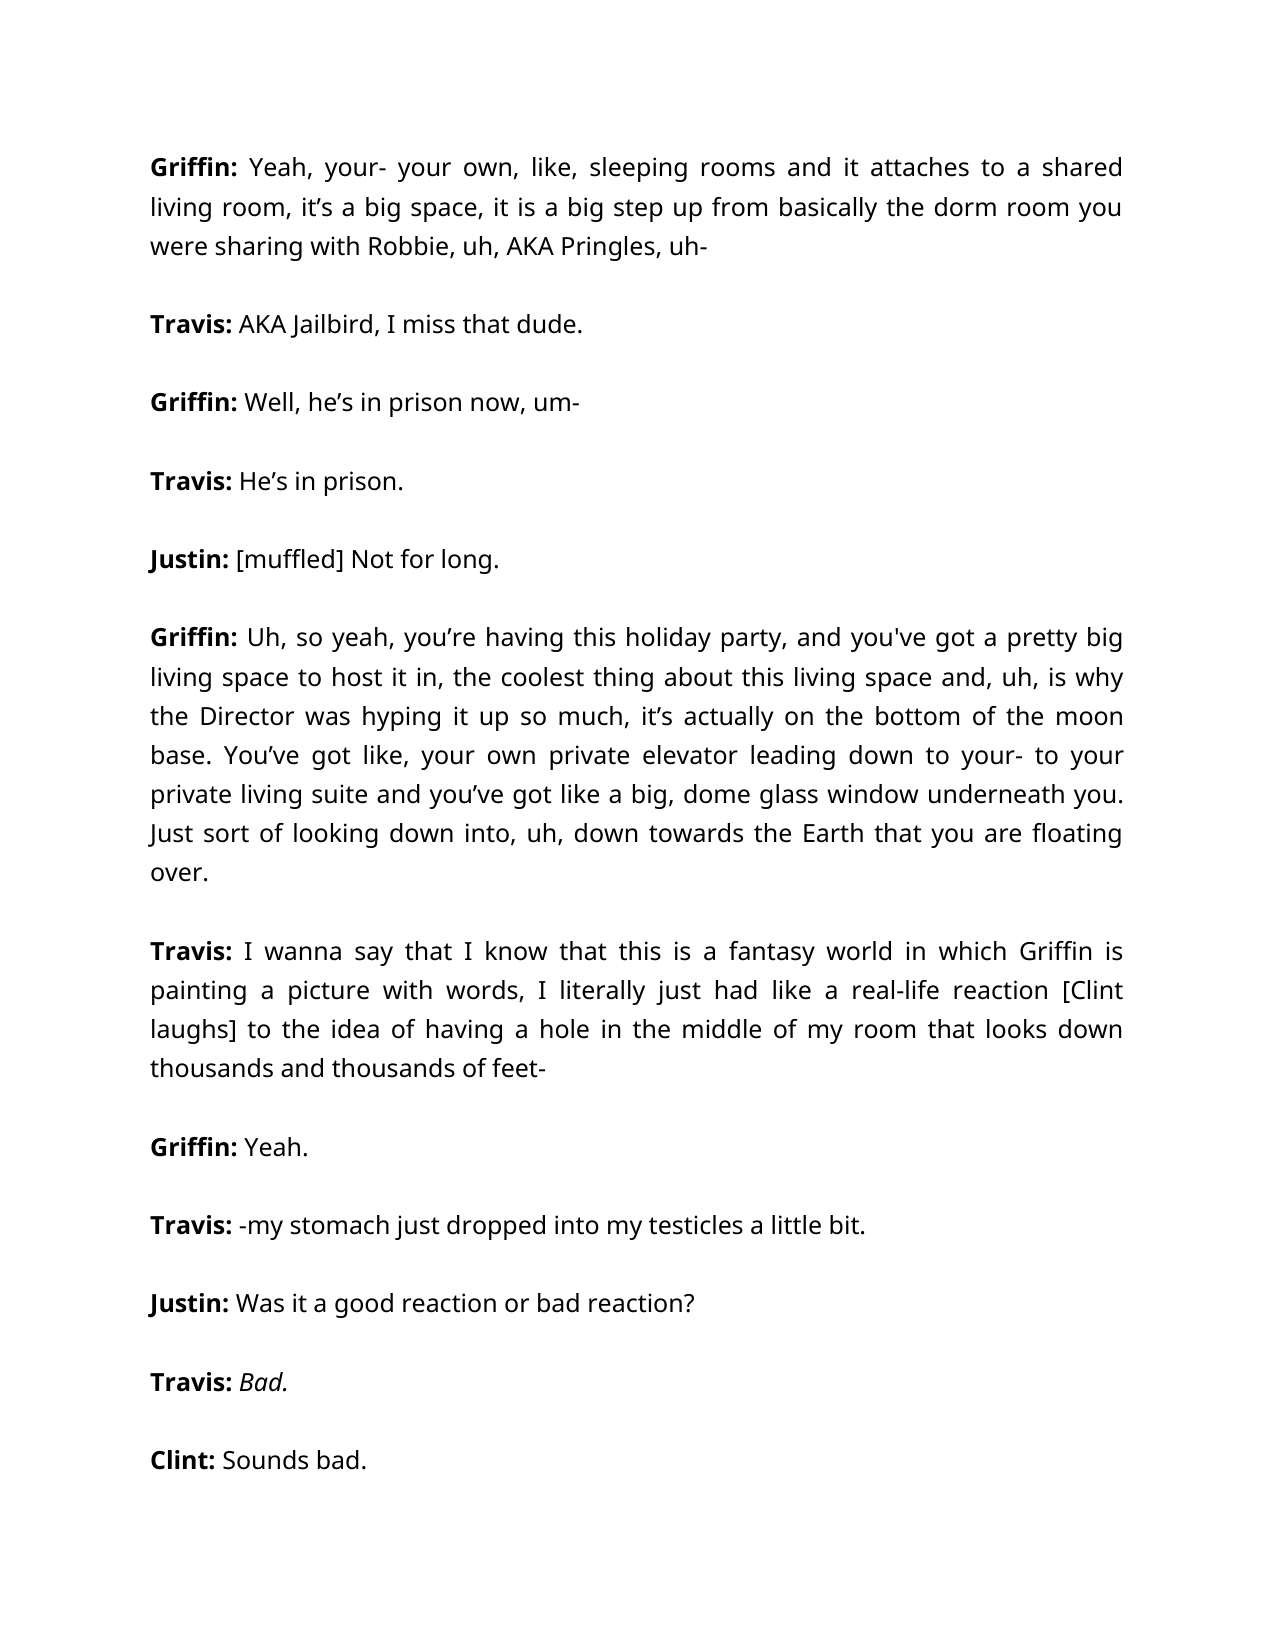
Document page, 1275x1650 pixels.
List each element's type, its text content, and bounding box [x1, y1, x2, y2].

text Justin: Was it a good reaction or bad reaction? [150, 1286, 1125, 1320]
text Travis: -my stomach just dropped into my testicles a little bit. [150, 1207, 1125, 1242]
text Travis: I wanna say that I know that this is a fantasy world in which Griffin is painting a picture with words, I literally just had like a real-life reaction [Clint laughs] to the idea of having a hole in the middle of my room that looks down thousands and thousands of feet- [150, 933, 1125, 1085]
text Griffin: Yeah, your- your own, like, sleeping rooms and it attaches to a shared living room, it’s a big space, it is a big step up from basically the dorm room you were sharing with Robbie, uh, AKA Pringles, uh- [150, 150, 1125, 262]
text Justin: [muffled] Not for long. [150, 542, 1125, 576]
text Griffin: Uh, so yeah, you’re having this holiday party, and you've got a pretty big living space to host it in, the coolest thing about this living space and, uh, is why the Director was hyping it up so much, it’s actually on the bottom of the moon base. You’ve got like, your own private elevator leading down to your- to your private living suite and you’ve got like a big, dome glass window underneath you. Just sort of looking down into, uh, down towards the Earth that you are floating over. [150, 620, 1125, 889]
text Griffin: Yeah. [150, 1129, 1125, 1163]
text Travis: Bad. [150, 1364, 1125, 1398]
text Travis: He’s in prison. [150, 463, 1125, 497]
text Travis: AKA Jailbird, I miss that dude. [150, 307, 1125, 341]
text Griffin: Well, he’s in prison now, um- [150, 385, 1125, 419]
text Clint: Sounds bad. [150, 1442, 1125, 1477]
